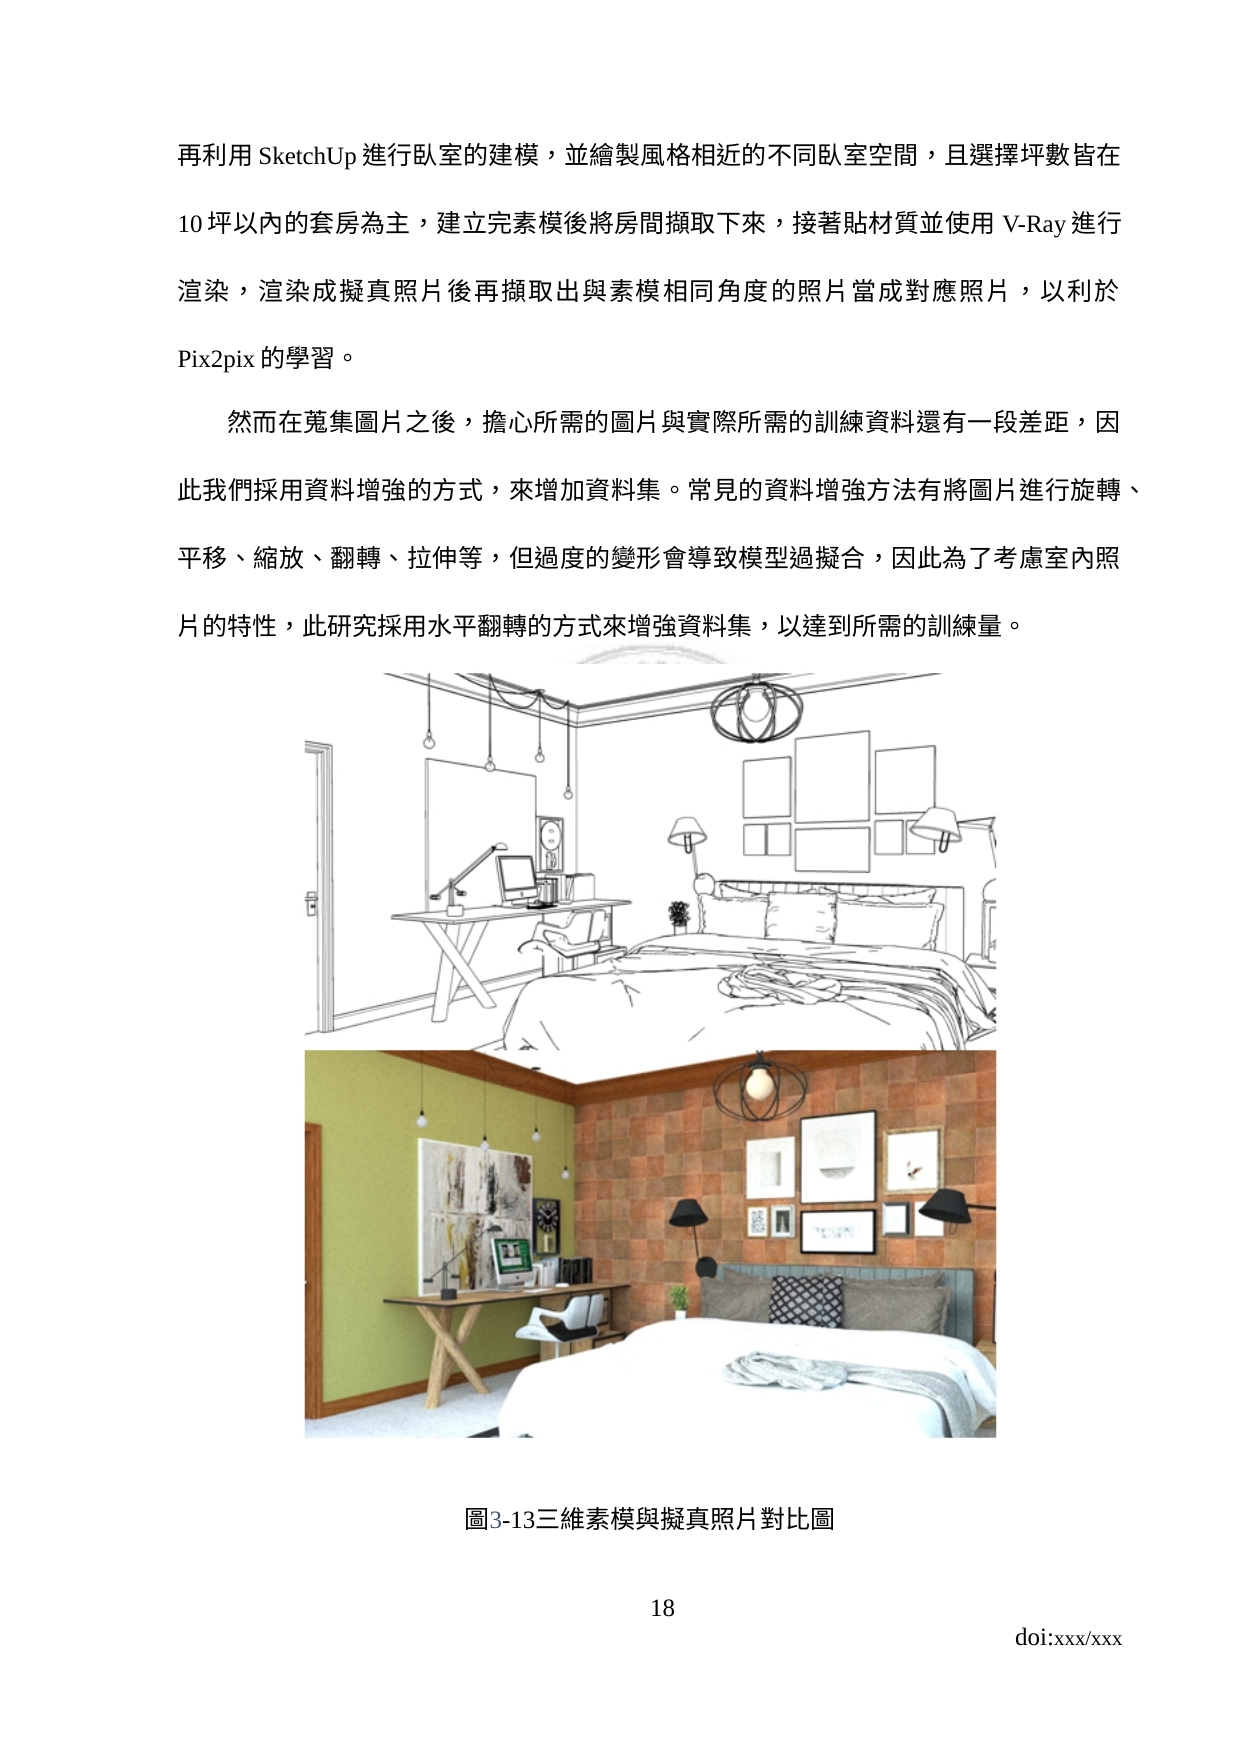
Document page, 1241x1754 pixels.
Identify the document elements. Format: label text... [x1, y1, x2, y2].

text 然而在蒐集圖片之後，擔心所需的圖片與實際所需的訓練資料還有一段差距，因此我們採用資料增強的方式，來增加資料集。常見的資料增強方法有將圖片進行旋轉、平移、縮放、翻轉、拉伸等，但過度的變形會導致模型過擬合，因此為了考慮室內照片的特性，此研究採用水平翻轉的方式來增強資料集，以達到所需的訓練量。 [177, 398, 1122, 647]
picture [297, 647, 1003, 1442]
